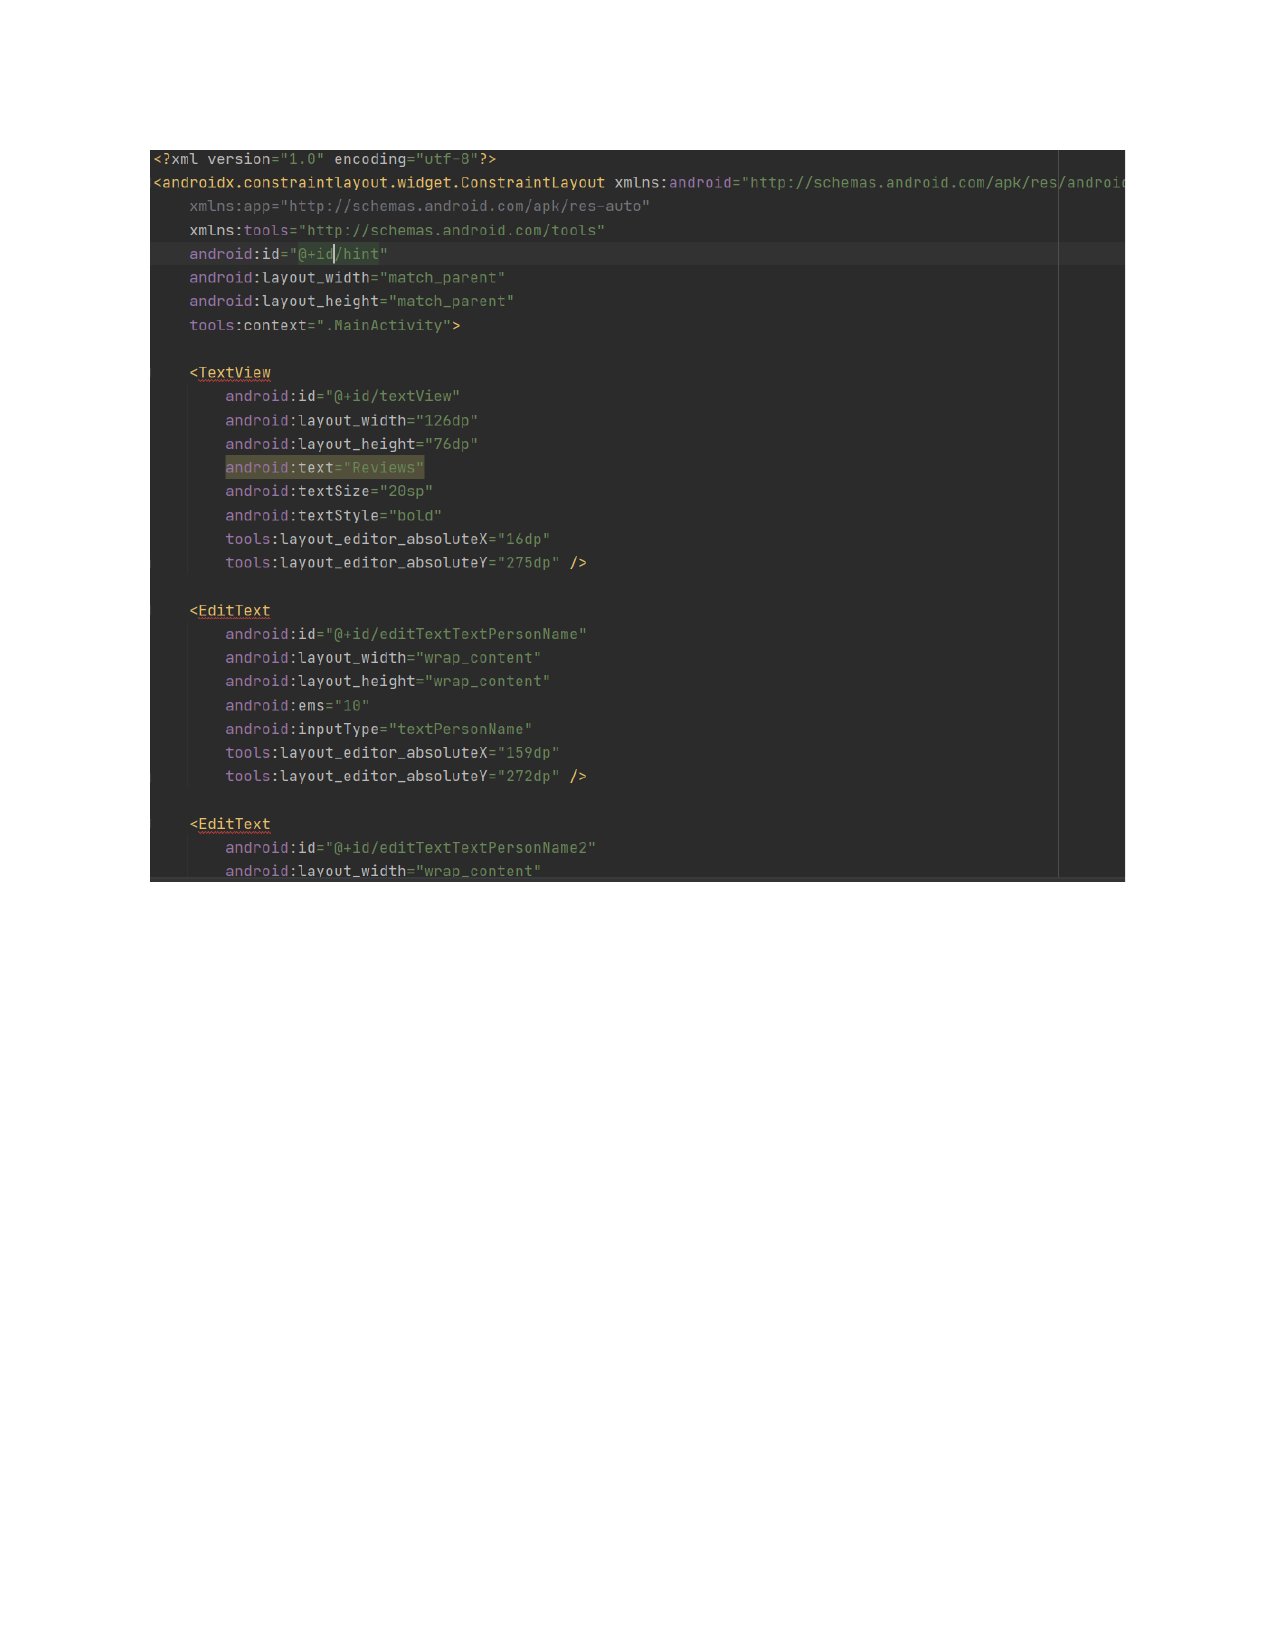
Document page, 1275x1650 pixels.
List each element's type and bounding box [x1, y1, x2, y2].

picture [150, 150, 1125, 882]
